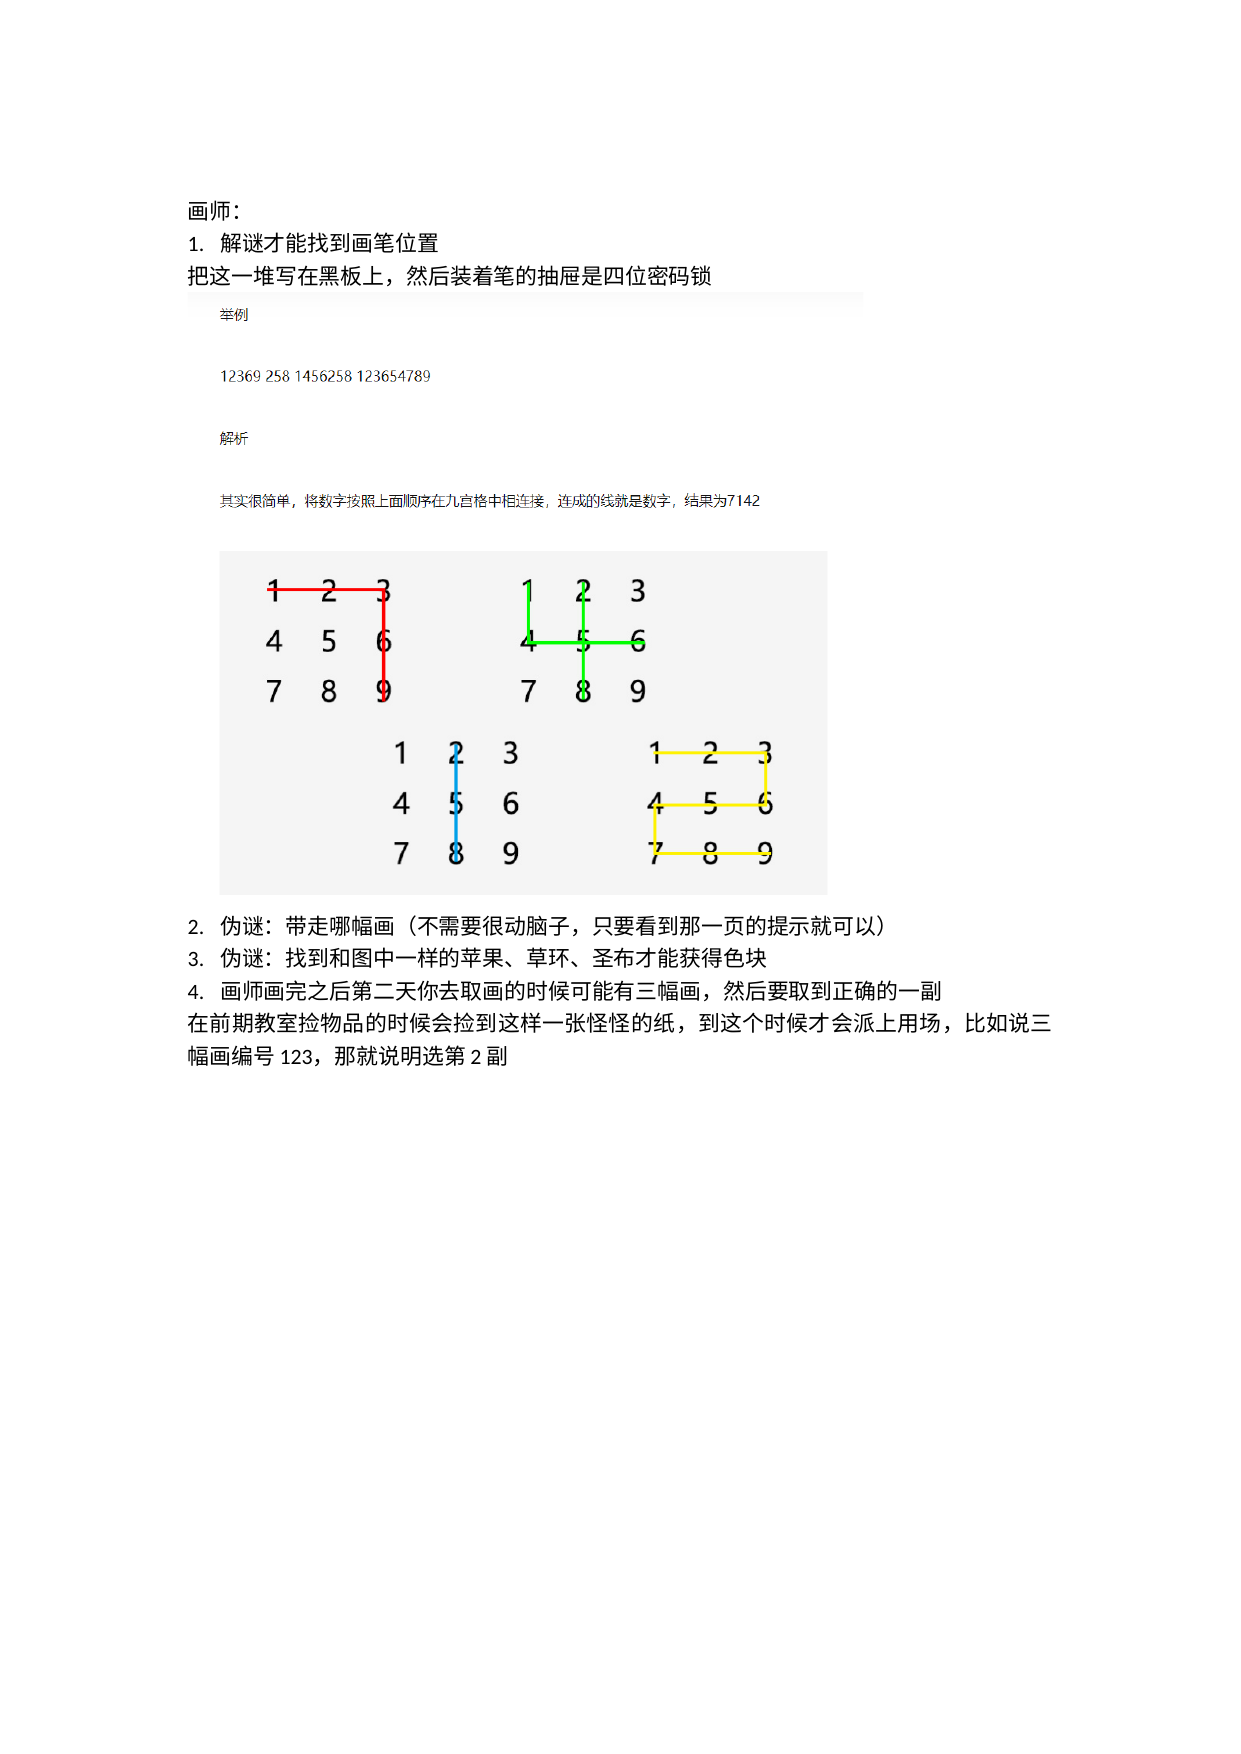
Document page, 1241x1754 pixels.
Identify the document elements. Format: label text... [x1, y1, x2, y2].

list 伪谜：找到和图中一样的苹果、草环、圣布才能获得色块 [187, 942, 1053, 974]
picture [187, 292, 864, 897]
list 伪谜：带走哪幅画（不需要很动脑子，只要看到那一页的提示就可以） [187, 909, 1053, 942]
list 画师画完之后第二天你去取画的时候可能有三幅画，然后要取到正确的一副 [187, 974, 1053, 1007]
list 把这一堆写在黑板上，然后装着笔的抽屉是四位密码锁 [187, 259, 1053, 292]
list 在前期教室捡物品的时候会捡到这样一张怪怪的纸，到这个时候才会派上用场，比如说三幅画编号123，那就说明选第2副 [187, 1007, 1053, 1072]
list 画师： [187, 194, 1053, 227]
list 解谜才能找到画笔位置 [187, 227, 1053, 259]
